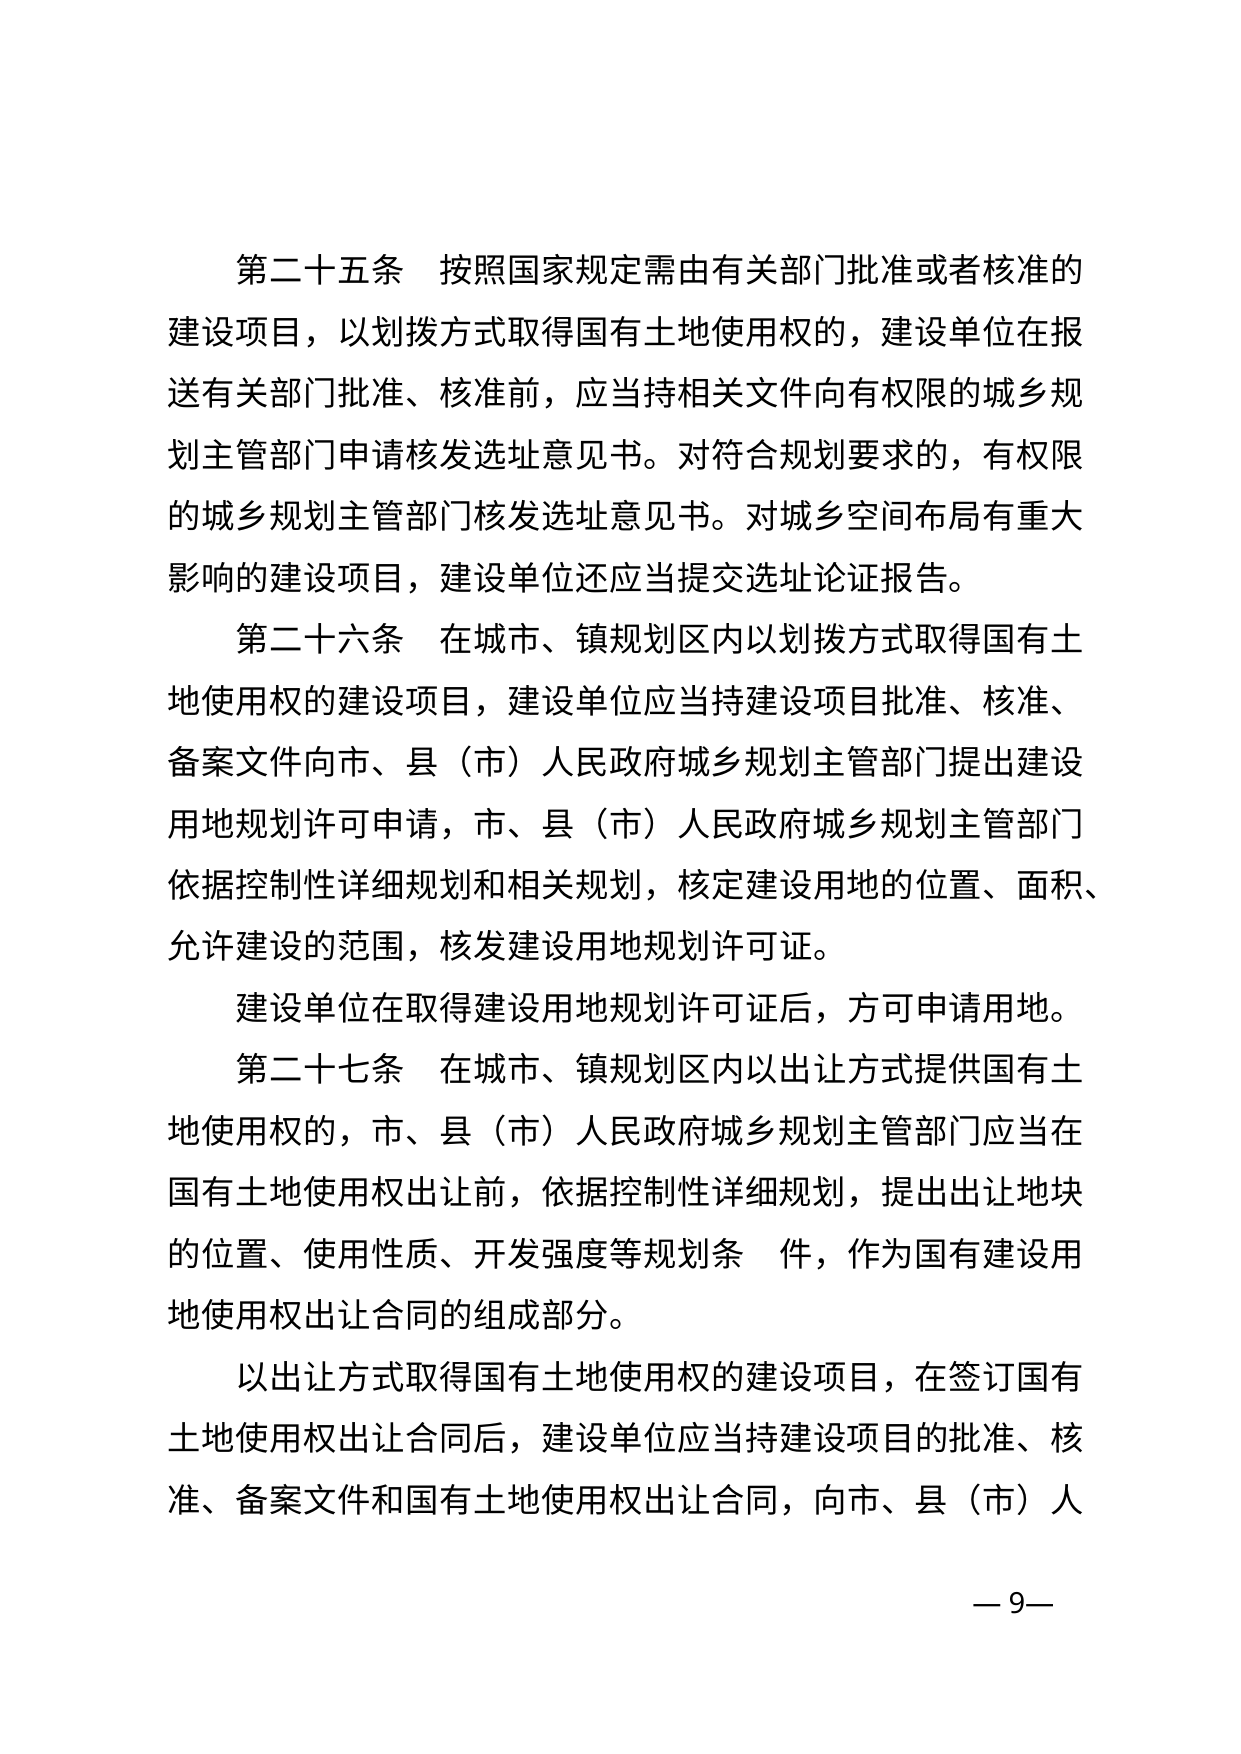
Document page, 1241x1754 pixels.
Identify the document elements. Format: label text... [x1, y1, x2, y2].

text 第二十五条 按照国家规定需由有关部门批准或者核准的建设项目，以划拨方式取得国有土地使用权的，建设单位在报送有关部门批准、核准前，应当持相关文件向有权限的城乡规划主管部门申请核发选址意见书。对符合规划要求的，有权限的城乡规划主管部门核发选址意见书。对城乡空间布局有重大影响的建设项目，建设单位还应当提交选址论证报告。 [168, 238, 1084, 606]
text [168, 1344, 1084, 1528]
text 第二十六条 在城市、镇规划区内以划拨方式取得国有土地使用权的建设项目，建设单位应当持建设项目批准、核准、备案文件向市、县（市）人民政府城乡规划主管部门提出建设用地规划许可申请，市、县（市）人民政府城乡规划主管部门依据控制性详细规划和相关规划，核定建设用地的位置、面积、允许建设的范围，核发建设用地规划许可证。 [168, 606, 1084, 975]
text 建设单位在取得建设用地规划许可证后，方可申请用地。 [168, 975, 1084, 1037]
text 第二十七条 在城市、镇规划区内以出让方式提供国有土地使用权的，市、县（市）人民政府城乡规划主管部门应当在国有土地使用权出让前，依据控制性详细规划，提出出让地块的位置、使用性质、开发强度等规划条 件，作为国有建设用地使用权出让合同的组成部分。 [168, 1037, 1084, 1344]
